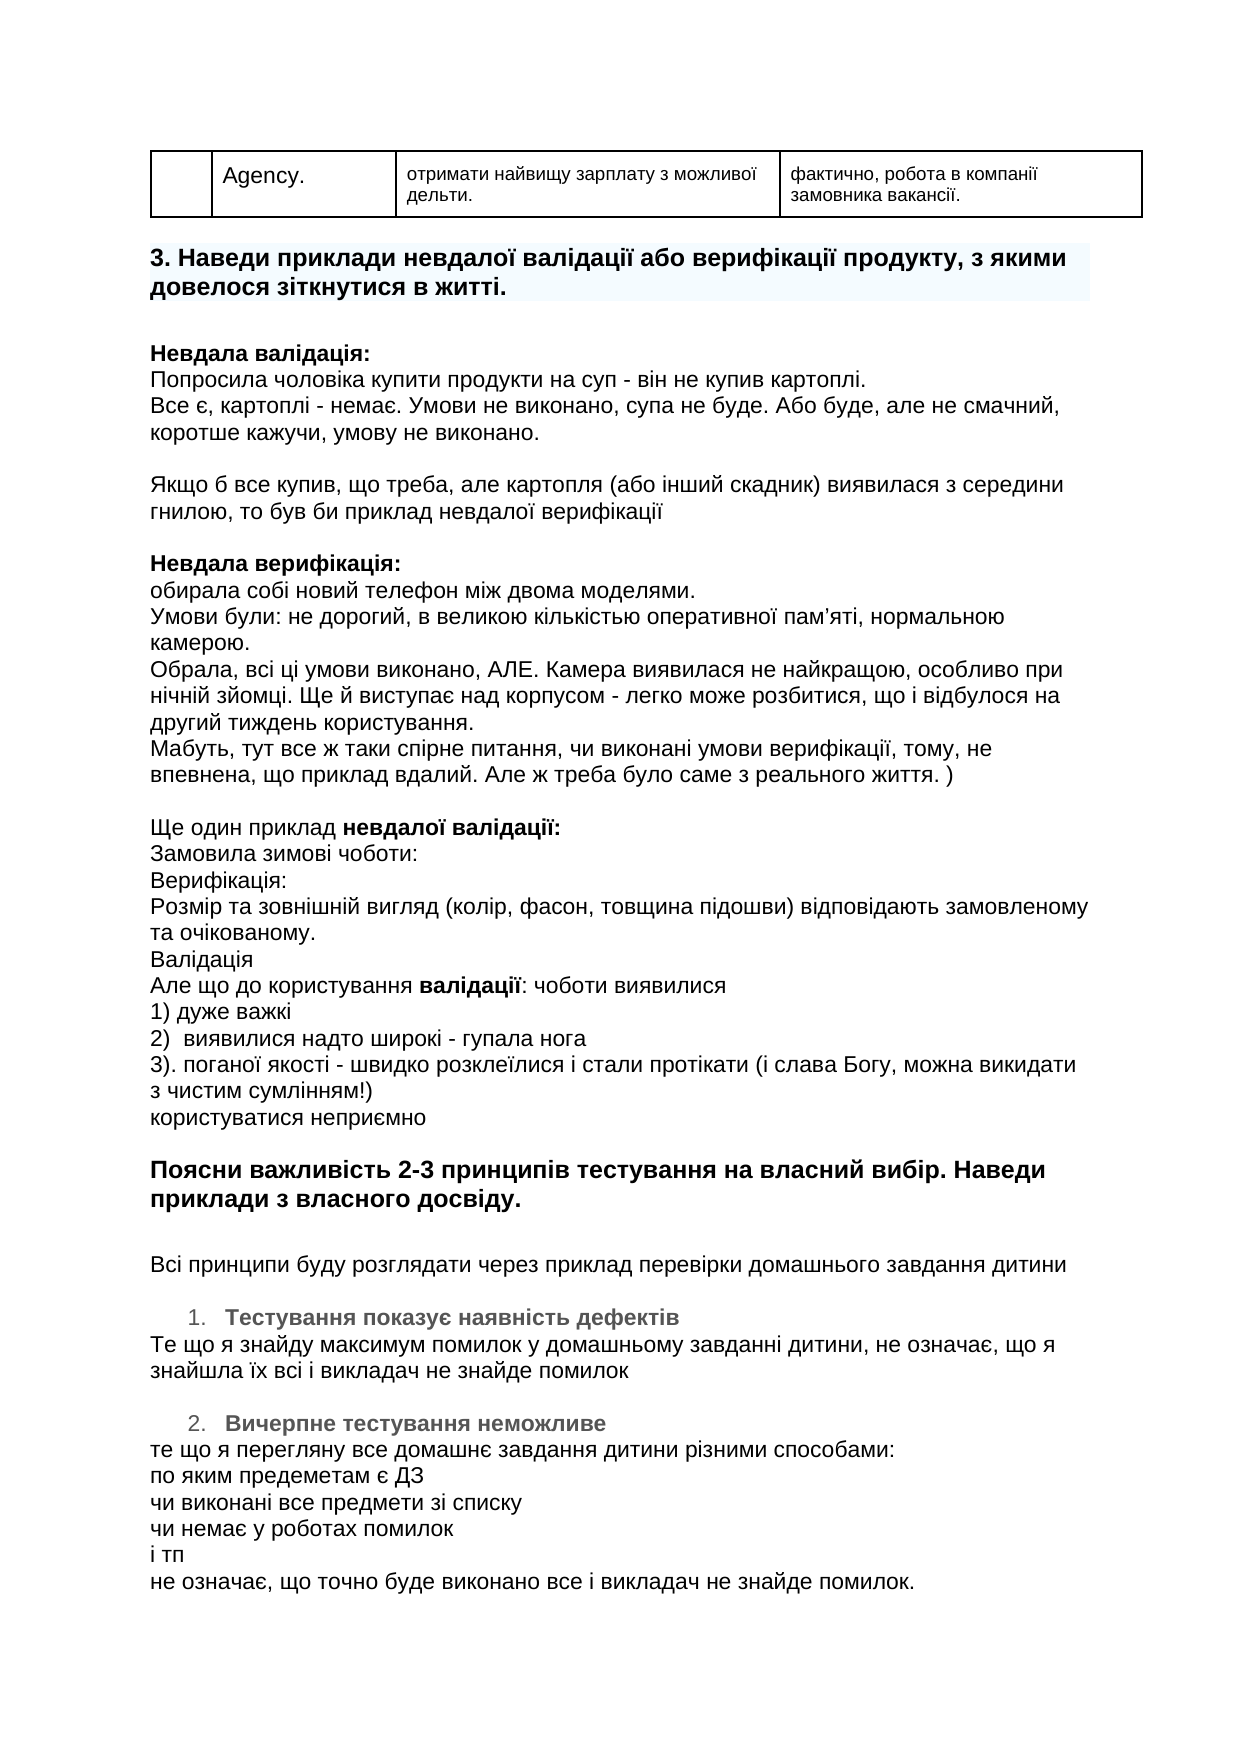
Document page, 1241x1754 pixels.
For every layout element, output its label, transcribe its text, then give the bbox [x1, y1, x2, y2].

text Невдала валідація: [150, 339, 1090, 366]
text Обрала, всі ці умови виконано, АЛЕ. Камера виявилася не найкращою, особливо при нічній зйомці. Ще й виступає над корпусом - легко може розбитися, що і відбулося на другий тиждень користування. [150, 656, 1090, 735]
text 1) дуже важкі [150, 998, 1090, 1025]
text Якщо б все купив, що треба, але картопля (або інший скадник) виявилася з середини гнилою, то був би приклад невдалої верифікації [150, 471, 1090, 524]
text Верифікація: [150, 867, 1090, 893]
text Розмір та зовнішній вигляд (колір, фасон, товщина підошви) відповідають замовленому та очікованому. [150, 893, 1090, 946]
text 3). поганої якості - швидко розклеїлися і стали протікати (і слава Богу, можна викидати з чистим сумлінням!) [150, 1051, 1090, 1104]
text Ще один приклад невдалої валідації: [150, 814, 1090, 840]
text Замовила зимові чоботи: [150, 840, 1090, 867]
text не означає, що точно буде виконано все і викладач не знайде помилок. [150, 1568, 1090, 1594]
text і тп [150, 1541, 1090, 1568]
text обирала собі новий телефон між двома моделями. [150, 577, 1090, 603]
text Мабуть, тут все ж таки спірне питання, чи виконані умови верифікації, тому, не впевнена, що приклад вдалий. Але ж треба було саме з реального життя. ) [150, 735, 1090, 787]
text чи виконані все предмети зі списку чи немає у роботах помилок [150, 1489, 1090, 1541]
table_cell 6 [152, 152, 211, 216]
text користуватися неприємно [150, 1104, 1090, 1130]
list Вичерпне тестування неможливе [187, 1409, 1090, 1436]
text Все є, картоплі - немає. Умови не виконано, супа не буде. Або буде, але не смачний, коротше кажучи, умову не виконано. [150, 392, 1090, 445]
list Тестування показує наявність дефектів [187, 1304, 1090, 1331]
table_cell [781, 152, 1141, 216]
text по яким предеметам є ДЗ [150, 1462, 1090, 1489]
text Те що я знайду максимум помилок у домашньому завданні дитини, не означає, що я знайшла їх всі і викладач не знайде помилок [150, 1331, 1090, 1383]
text Умови були: не дорогий, в великою кількістью оперативної пам’яті, нормальною камерою. [150, 603, 1090, 656]
text Валідація [150, 946, 1090, 972]
table_cell Recruitment Agency. [213, 152, 395, 216]
text Всі принципи буду розглядати через приклад перевірки домашнього завдання дитини [150, 1251, 1090, 1278]
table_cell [397, 152, 779, 216]
text Але що до користування валідації: чоботи виявилися [150, 972, 1090, 998]
text Попросила чоловіка купити продукти на суп - він не купив картоплі. [150, 366, 1090, 392]
text те що я перегляну все домашнє завдання дитини різними способами: [150, 1436, 1090, 1462]
text Невдала верифікація: [150, 550, 1090, 577]
text 2) виявилися надто широкі - гупала нога [150, 1025, 1090, 1051]
subtitle 3. Наведи приклади невдалої валідації або верифікації продукту, з якими довелося зіткнутися в житті. [150, 243, 1090, 301]
subtitle Поясни важливість 2-3 принципів тестування на власний вибір. Наведи приклади з власного досвіду. [150, 1155, 1090, 1213]
